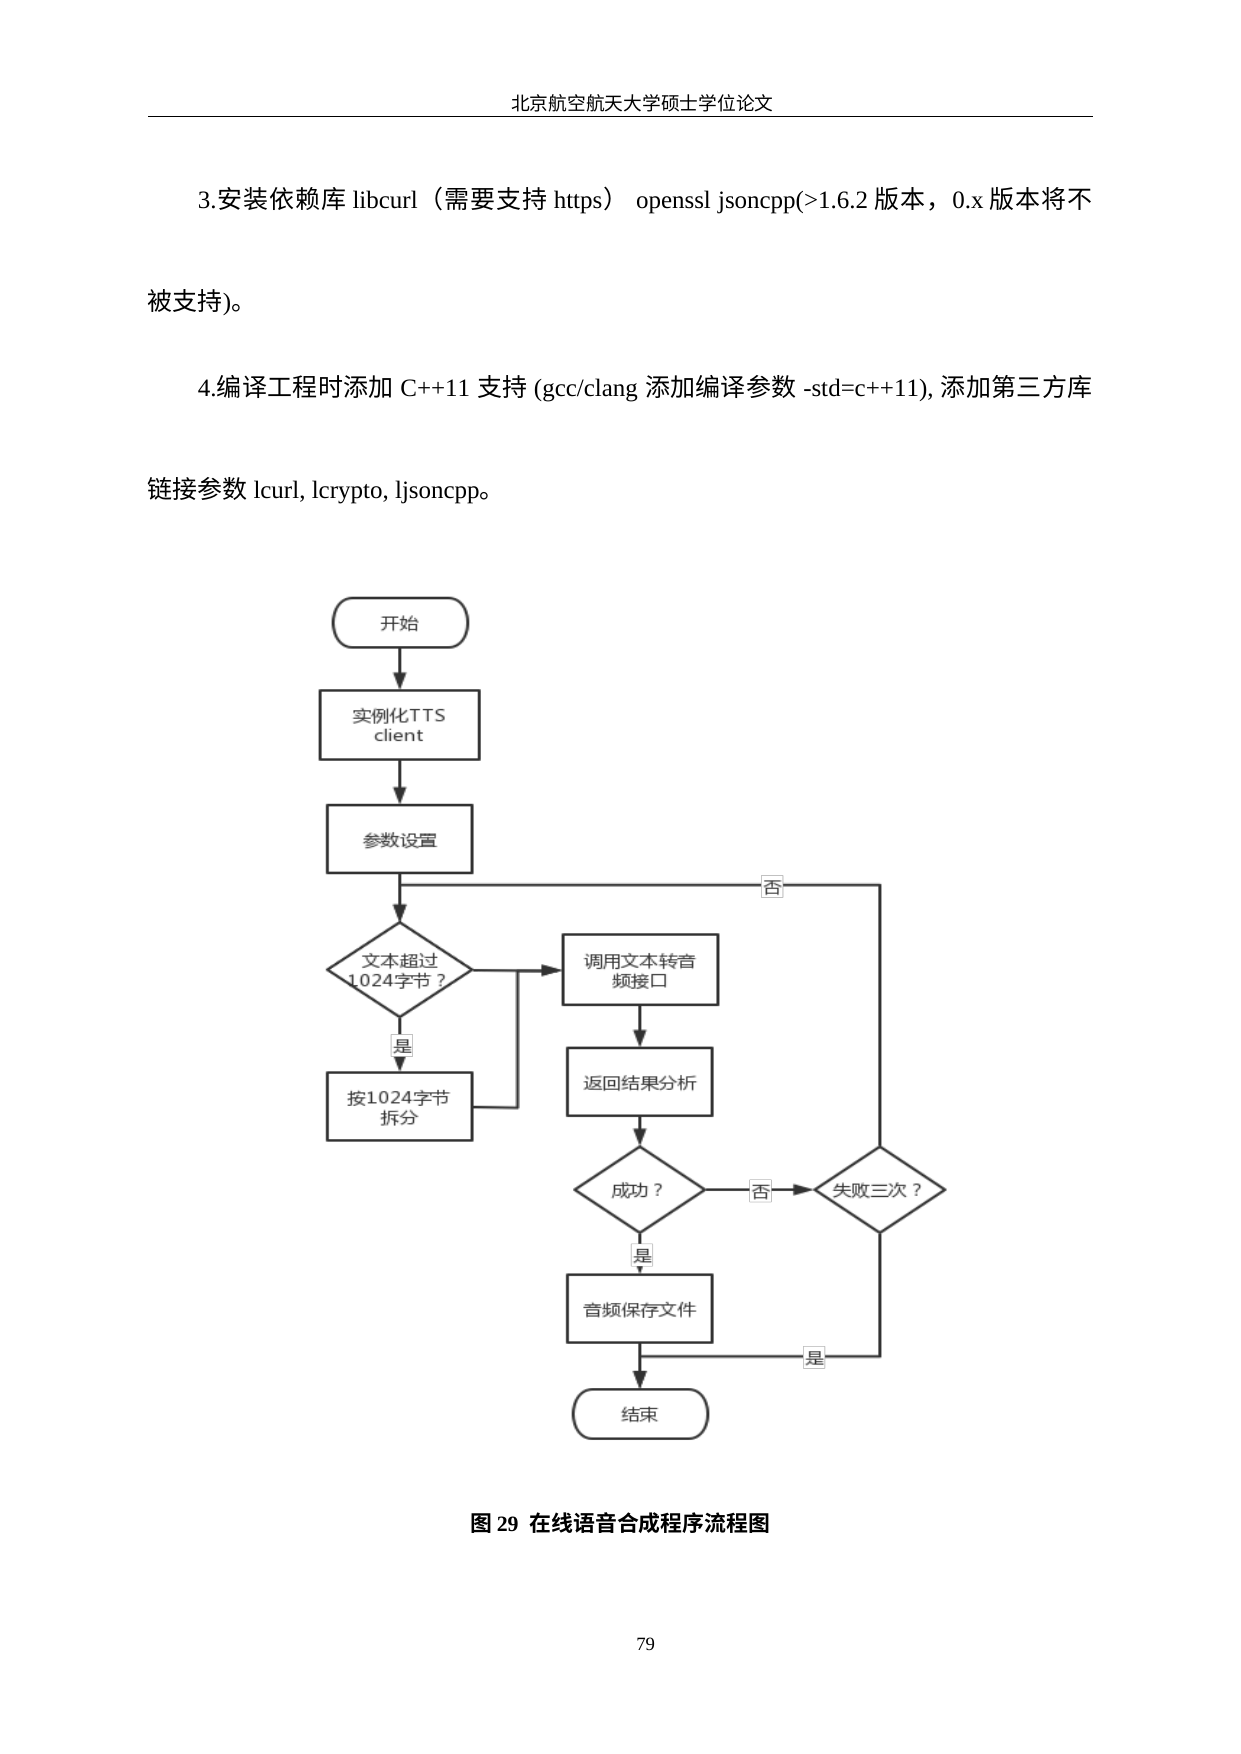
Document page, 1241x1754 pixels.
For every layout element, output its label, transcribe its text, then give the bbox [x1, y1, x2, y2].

picture [251, 539, 990, 1477]
text 3.安装依赖库libcurl（需要支持https） openssl jsoncpp(>1.6.2版本，0.x版本将不被支持)。 [148, 164, 1093, 334]
text 4.编译工程时添加 C++11 支持 (gcc/clang 添加编译参数 -std=c++11), 添加第三方库链接参数 lcurl, lcrypto, ljsoncpp。 [148, 352, 1093, 522]
text 图29 在线语音合成程序流程图 [148, 1505, 1093, 1539]
